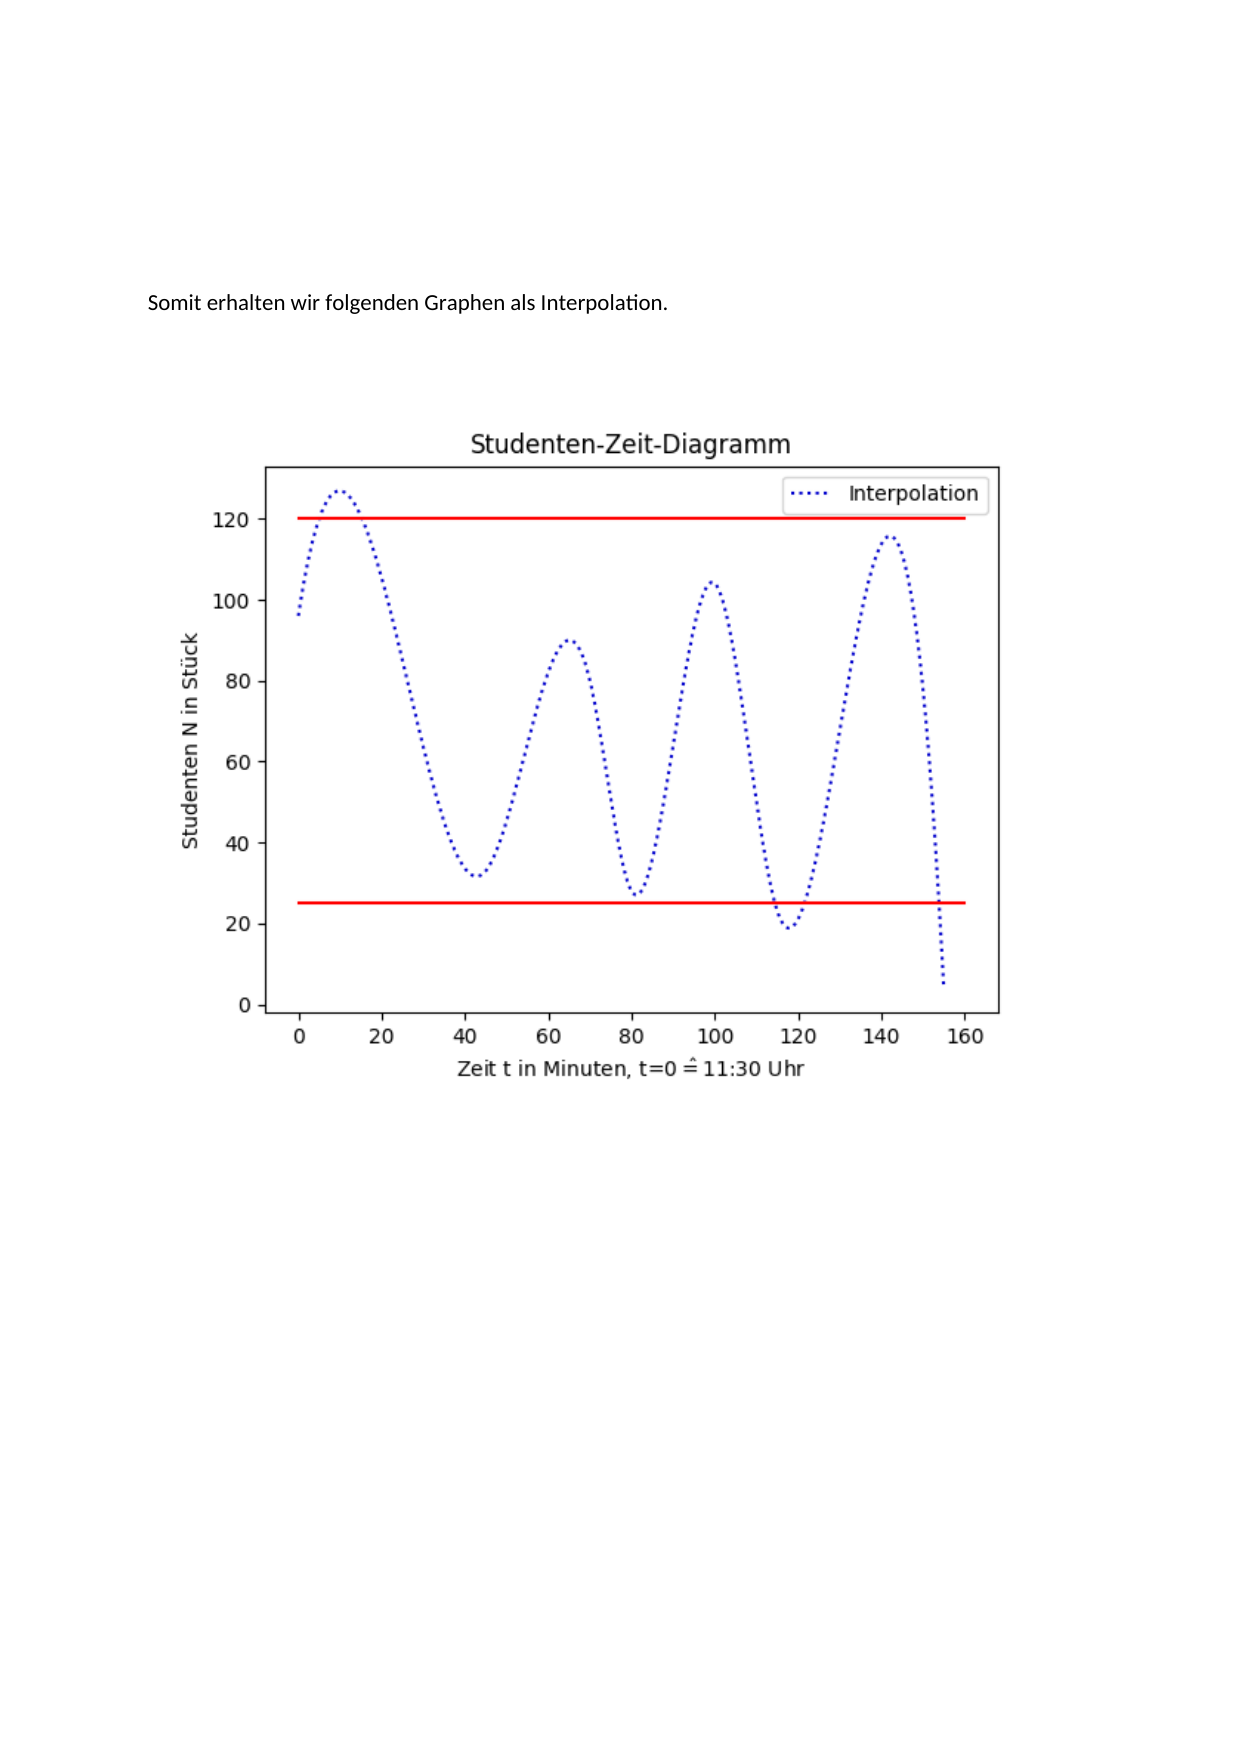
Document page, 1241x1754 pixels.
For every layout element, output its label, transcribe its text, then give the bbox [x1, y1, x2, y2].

text Somit erhalten wir folgenden Graphen als Interpolation. [148, 288, 1093, 316]
picture [147, 382, 1093, 1091]
